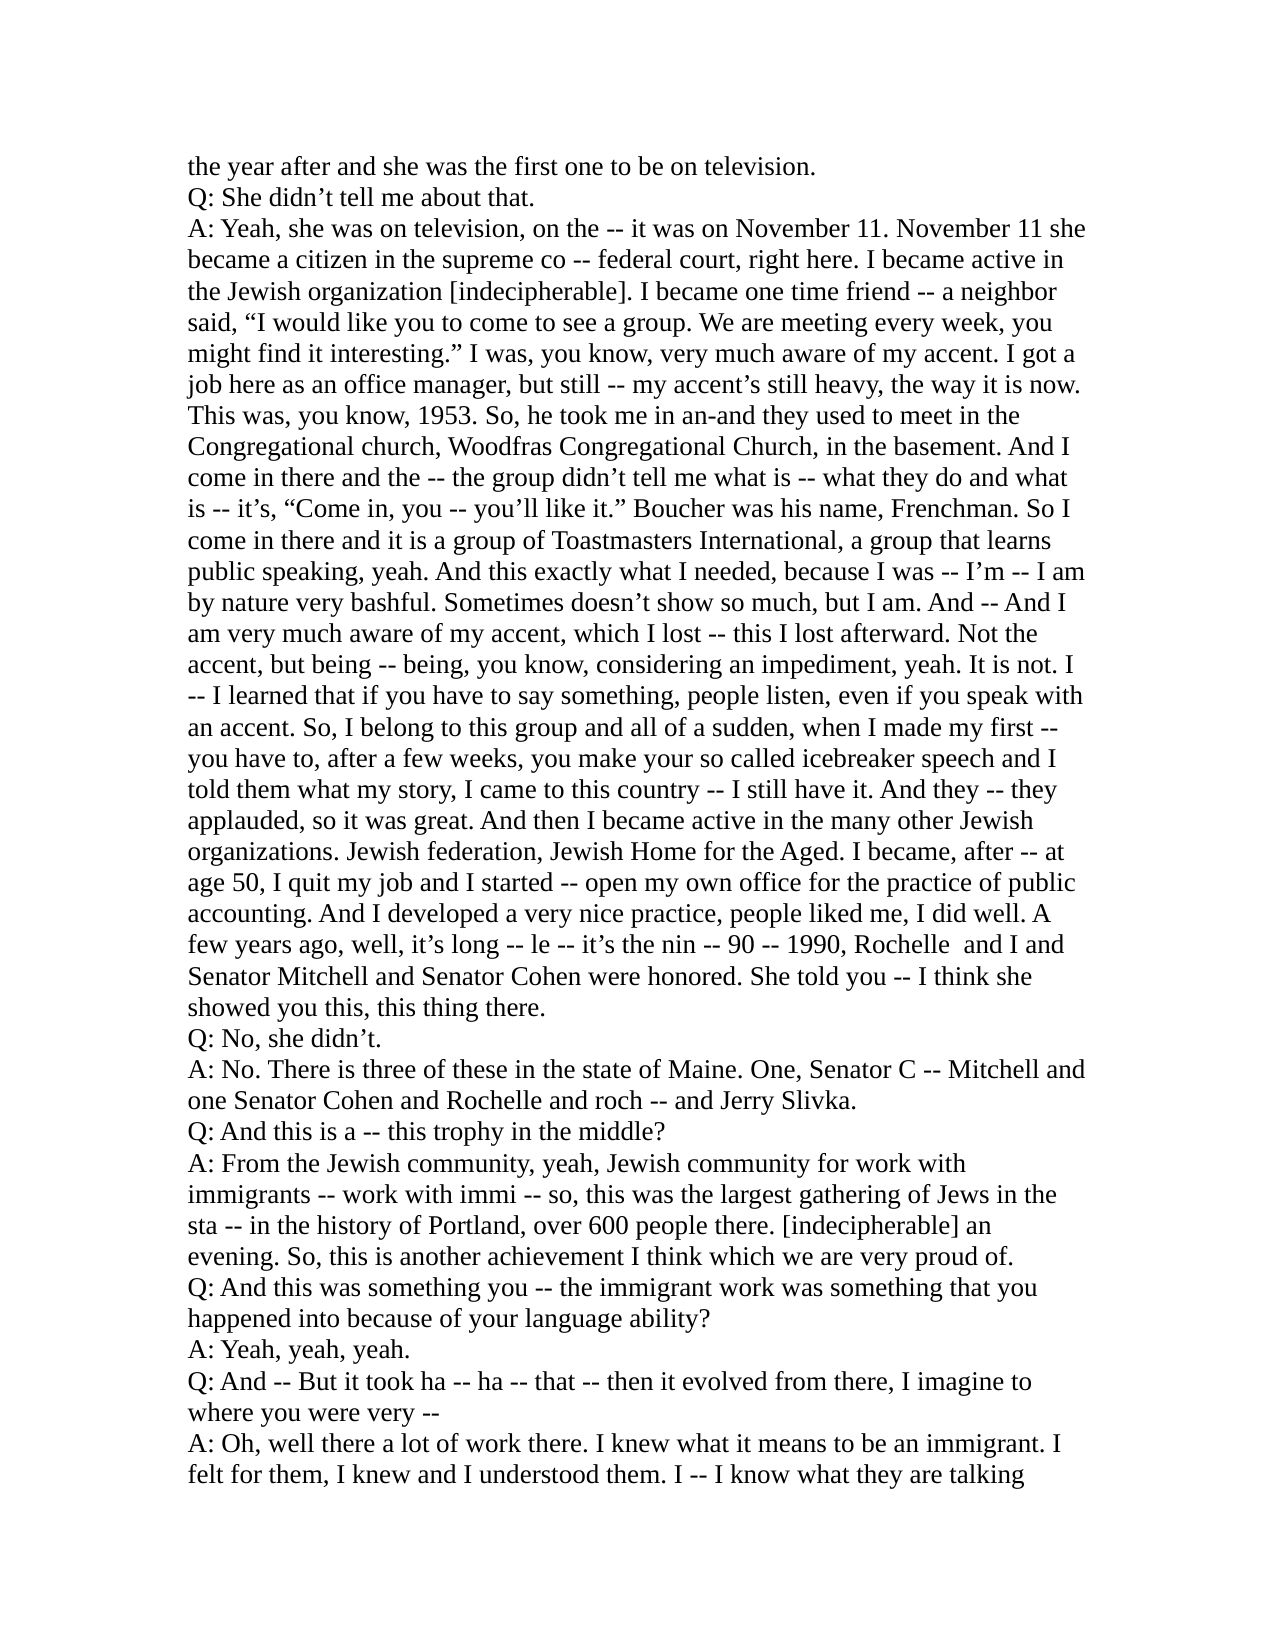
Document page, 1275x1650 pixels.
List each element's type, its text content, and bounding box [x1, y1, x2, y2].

text A: No. There is three of these in the state of Maine. One, Senator C -- Mitchell and one Senator Cohen and Rochelle and roch -- and Jerry Slivka. [187, 1084, 1087, 1147]
text Q: And this was something you -- the immigrant work was something that you happened into because of your language ability? [187, 1302, 1087, 1365]
text Q: And -- But it took ha -- ha -- that -- then it evolved from there, I imagine to where you were very -- [187, 1396, 1087, 1458]
text A: Yeah, yeah, yeah. [187, 1365, 1087, 1396]
text A: Yeah, she was on television, on the -- it was on November 11. November 11 she became a citizen in the supreme co -- federal court, right here. I became active in the Jewish organization [indecipherable]. I became one time friend -- a neighbor said, “I would like you to come to see a group. We are meeting every week, you might find it interesting.” I was, you know, very much aware of my accent. I got a job here as an office manager, but still -- my accent’s still heavy, the way it is now. This was, you know, 1953. So, he took me in an-and they used to meet in the Congregational church, Woodfras Congregational Church, in the basement. And I come in there and the -- the group didn’t tell me what is -- what they do and what is -- it’s, “Come in, you -- you’ll like it.” Boucher was his name, Frenchman. So I come in there and it is a group of Toastmasters International, a group that learns public speaking, yeah. And this exactly what I needed, because I was -- I’m -- I am by nature very bashful. Sometimes doesn’t show so much, but I am. And -- And I am very much aware of my accent, which I lost -- this I lost afterward. Not the accent, but being -- being, you know, considering an impediment, yeah. It is not. I -- I learned that if you have to say something, people listen, even if you speak with an accent. So, I belong to this group and all of a sudden, when I made my first -- you have to, after a few weeks, you make your so called icebreaker speech and I told them what my story, I came to this country -- I still have it. And they -- they applauded, so it was great. And then I became active in the many other Jewish organizations. Jewish federation, Jewish Home for the Aged. I became, after -- at age 50, I quit my job and I started -- open my own office for the practice of public accounting. And I developed a very nice practice, people liked me, I did well. A few years ago, well, it’s long -- le -- it’s the nin -- 90 -- 1990, Rochelle and I and Senator Mitchell and Senator Cohen were honored. She told you -- I think she showed you this, this thing there. [187, 243, 1087, 1053]
text Q: No, she didn’t. [187, 1053, 1087, 1084]
text Q: And this is a -- this trophy in the middle? [187, 1147, 1087, 1178]
text Q: She didn’t tell me about that. [187, 212, 1087, 243]
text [187, 150, 1087, 212]
text A: From the Jewish community, yeah, Jewish community for work with immigrants -- work with immi -- so, this was the largest gathering of Jews in the sta -- in the history of Portland, over 600 people there. [indecipherable] an evening. So, this is another achievement I think which we are very proud of. [187, 1178, 1087, 1302]
